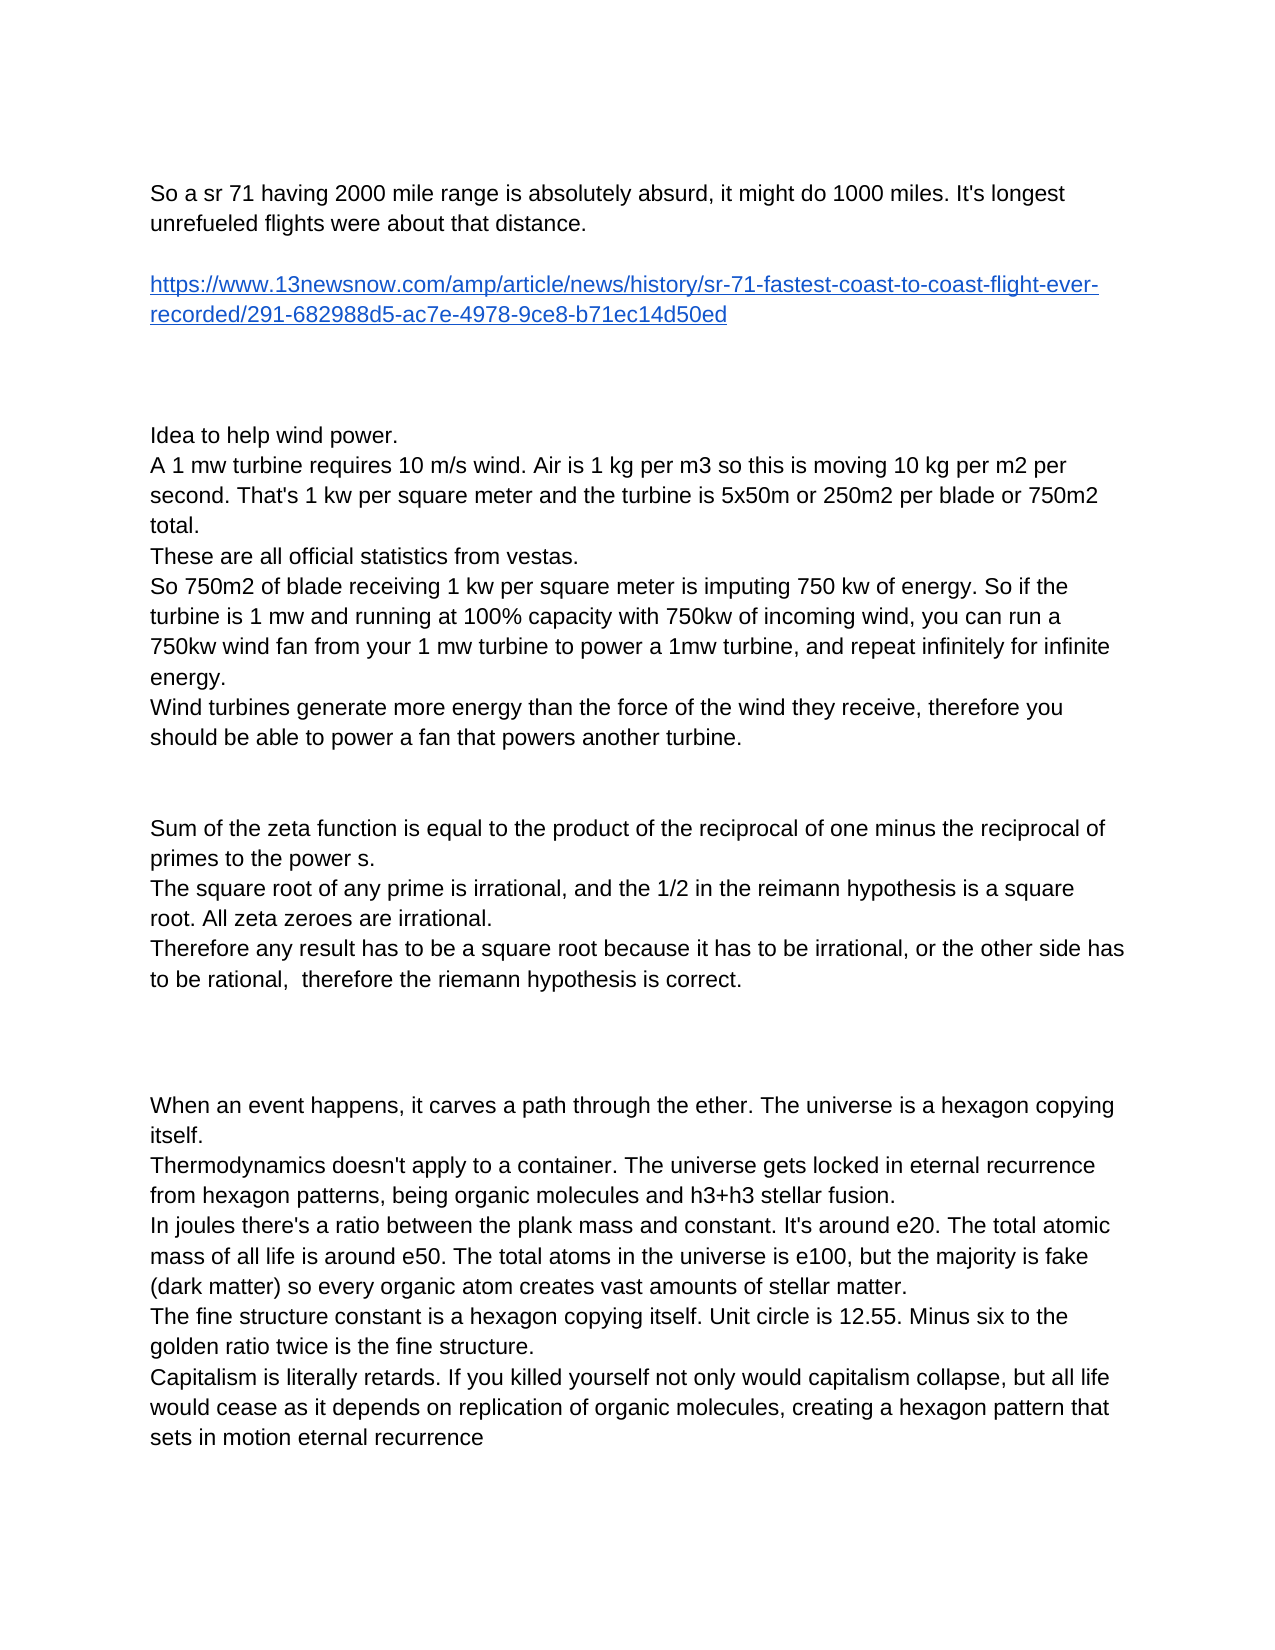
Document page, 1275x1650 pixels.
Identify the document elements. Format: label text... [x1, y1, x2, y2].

text These are all official statistics from vestas. [150, 543, 1125, 569]
text So 750m2 of blade receiving 1 kw per square meter is imputing 750 kw of energy. So if the turbine is 1 mw and running at 100% capacity with 750kw of incoming wind, you can run a 750kw wind fan from your 1 mw turbine to power a 1mw turbine, and repeat infinitely for infinite energy. [150, 573, 1125, 690]
text Sum of the zeta function is equal to the product of the reciprocal of one minus the reciprocal of primes to the power s. [150, 814, 1125, 871]
text So a sr 71 having 2000 mile range is absolutely absurd, it might do 1000 miles. It's longest unrefueled flights were about that distance. [150, 180, 1125, 237]
text Wind turbines generate more energy than the force of the wind they receive, therefore you should be able to power a fan that powers another turbine. [150, 694, 1125, 750]
text Idea to help wind power. [150, 422, 1125, 448]
text A 1 mw turbine requires 10 m/s wind. Air is 1 kg per m3 so this is moving 10 kg per m2 per second. That's 1 kw per square meter and the turbine is 5x50m or 250m2 per blade or 750m2 total. [150, 452, 1125, 539]
text The square root of any prime is irrational, and the 1/2 in the reimann hypothesis is a square root. All zeta zeroes are irrational. [150, 875, 1125, 932]
text Therefore any result has to be a square root because it has to be irrational, or the other side has to be rational, therefore the riemann hypothesis is correct. [150, 935, 1125, 992]
text https://www.13newsnow.com/amp/article/news/history/sr-71-fastest-coast-to-coast-flight-ever-recorded/291-682988d5-ac7e-4978-9ce8-b71ec14d50ed [150, 271, 1125, 327]
